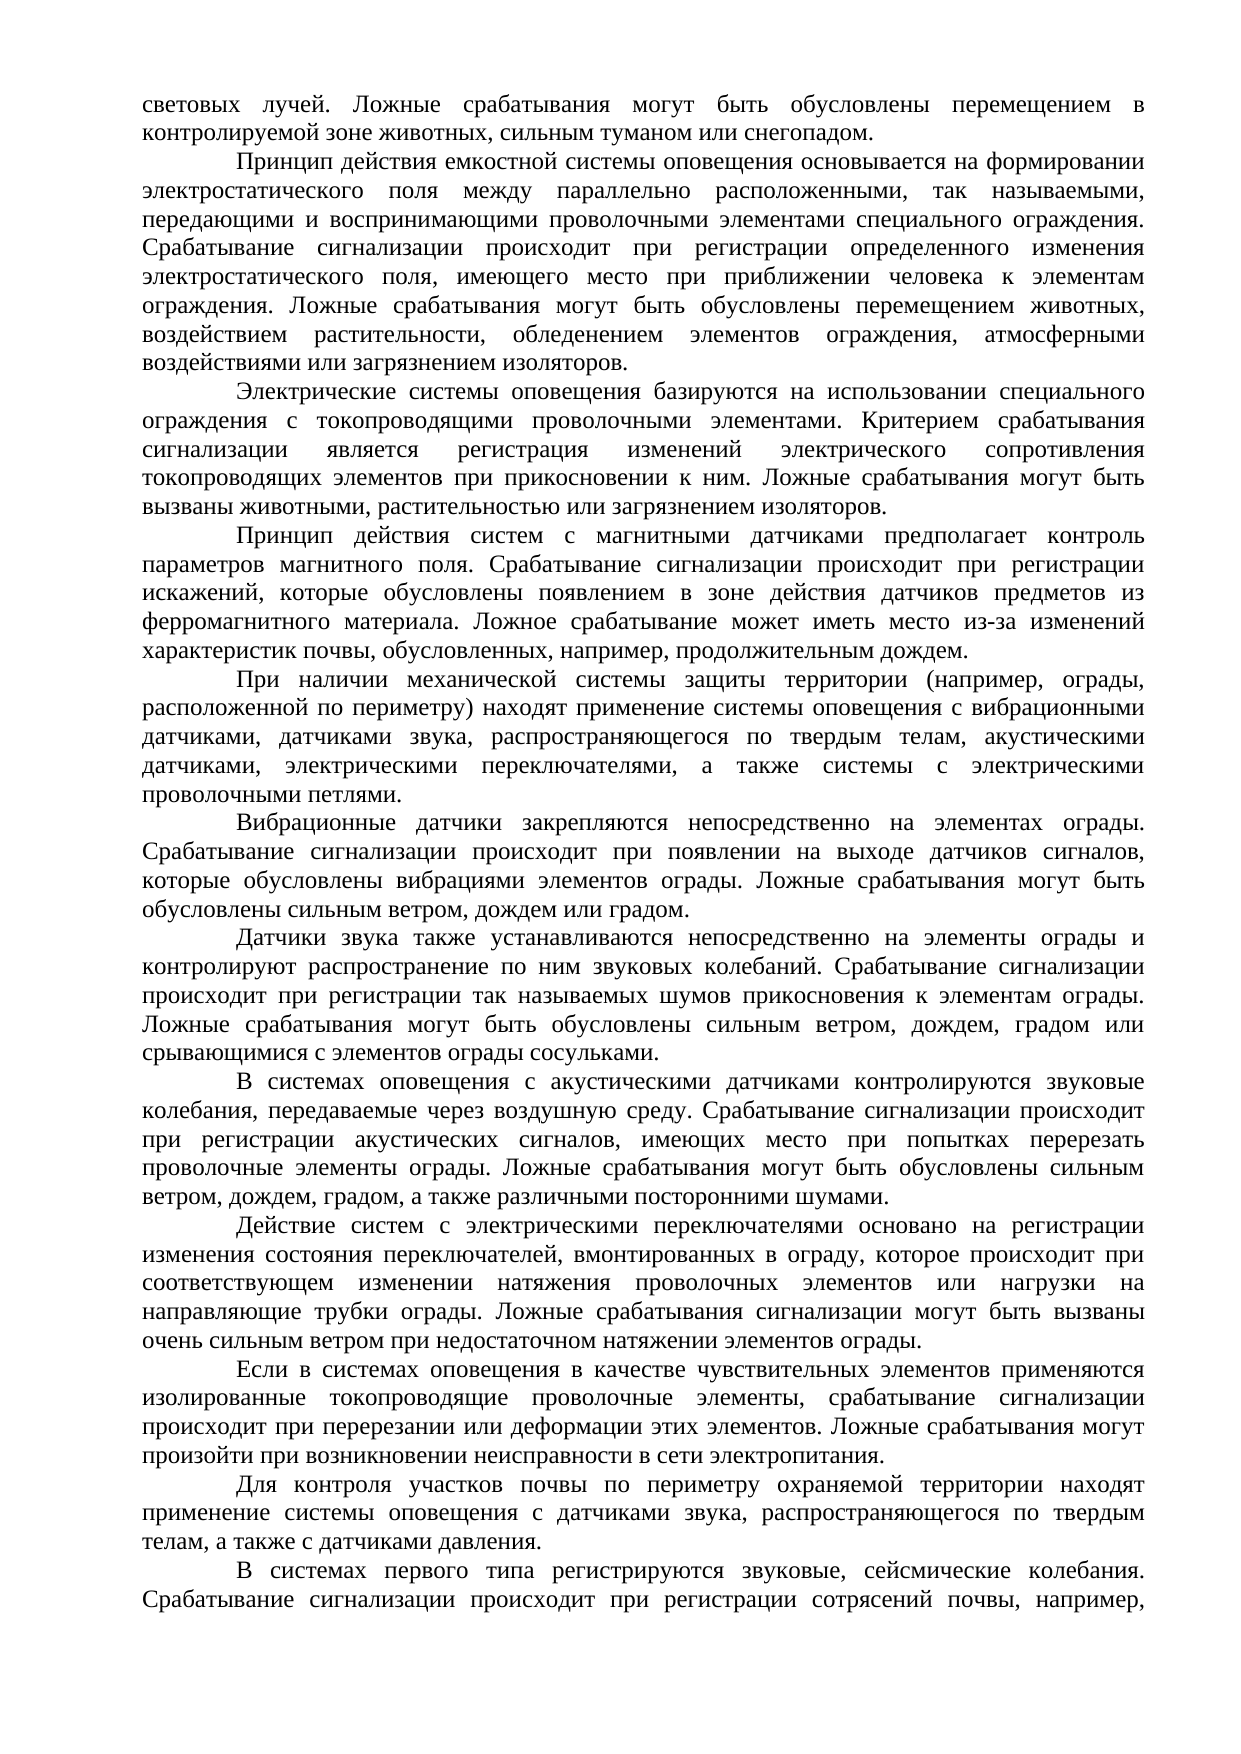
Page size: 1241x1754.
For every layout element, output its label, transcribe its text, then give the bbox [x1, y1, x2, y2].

text Принцип действия емкостной системы оповещения основывается на формировании электростатического поля между параллельно расположенными, так называемыми, передающими и воспринимающими проволочными элементами специального ограждения. Срабатывание сигнализации происходит при регистрации определенного изменения электростатического поля, имеющего место при приближении человека к элементам ограждения. Ложные срабатывания могут быть обусловлены перемещением животных, воздействием растительности, обледенением элементов ограждения, атмосферными воздействиями или загрязнением изоляторов. [148, 146, 1152, 376]
text Действие систем с электрическими переключателями основано на регистрации изменения состояния переключателей, вмонтированных в ограду, которое происходит при соответствующем изменении натяжения проволочных элементов или нагрузки на направляющие трубки ограды. Ложные срабатывания сигнализации могут быть вызваны очень сильным ветром при недостаточном натяжении элементов ограды. [148, 1210, 1152, 1354]
text Вибрационные датчики закрепляются непосредственно на элементах ограды. Срабатывание сигнализации происходит при появлении на выходе датчиков сигналов, которые обусловлены вибрациями элементов ограды. Ложные срабатывания могут быть обусловлены сильным ветром, дождем или градом. [148, 807, 1152, 922]
text Принцип действия систем с магнитными датчиками предполагает контроль параметров магнитного поля. Срабатывание сигнализации происходит при регистрации искажений, которые обусловлены появлением в зоне действия датчиков предметов из ферромагнитного материала. Ложное срабатывание может иметь место из-за изменений характеристик почвы, обусловленных, например, продолжительным дождем. [148, 520, 1152, 664]
text Электрические системы оповещения базируются на использовании специального ограждения с токопроводящими проволочными элементами. Критерием срабатывания сигнализации является регистрация изменений электрического сопротивления токопроводящих элементов при прикосновении к ним. Ложные срабатывания могут быть вызваны животными, растительностью или загрязнением изоляторов. [148, 376, 1152, 520]
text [148, 1555, 1152, 1612]
text Если в системах оповещения в качестве чувствительных элементов применяются изолированные токопроводящие проволочные элементы, срабатывание сигнализации происходит при перерезании или деформации этих элементов. Ложные срабатывания могут произойти при возникновении неисправности в сети электропитания. [148, 1354, 1152, 1469]
text Для контроля участков почвы по периметру охраняемой территории находят применение системы оповещения с датчиками звука, распространяющегося по твердым телам, а также с датчиками давления. [148, 1469, 1152, 1555]
text Датчики звука также устанавливаются непосредственно на элементы ограды и контролируют распространение по ним звуковых колебаний. Срабатывание сигнализации происходит при регистрации так называемых шумов прикосновения к элементам ограды. Ложные срабатывания могут быть обусловлены сильным ветром, дождем, градом или срывающимися с элементов ограды сосульками. [148, 922, 1152, 1066]
text При наличии механической системы защиты территории (например, ограды, расположенной по периметру) находят применение системы оповещения с вибрационными датчиками, датчиками звука, распространяющегося по твердым телам, акустическими датчиками, электрическими переключателями, а также системы с электрическими проволочными петлями. [148, 664, 1152, 807]
text В системах оповещения с акустическими датчиками контролируются звуковые колебания, передаваемые через воздушную среду. Срабатывание сигнализации происходит при регистрации акустических сигналов, имеющих место при попытках перерезать проволочные элементы ограды. Ложные срабатывания могут быть обусловлены сильным ветром, дождем, градом, а также различными посторонними шумами. [148, 1066, 1152, 1210]
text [148, 89, 1152, 146]
